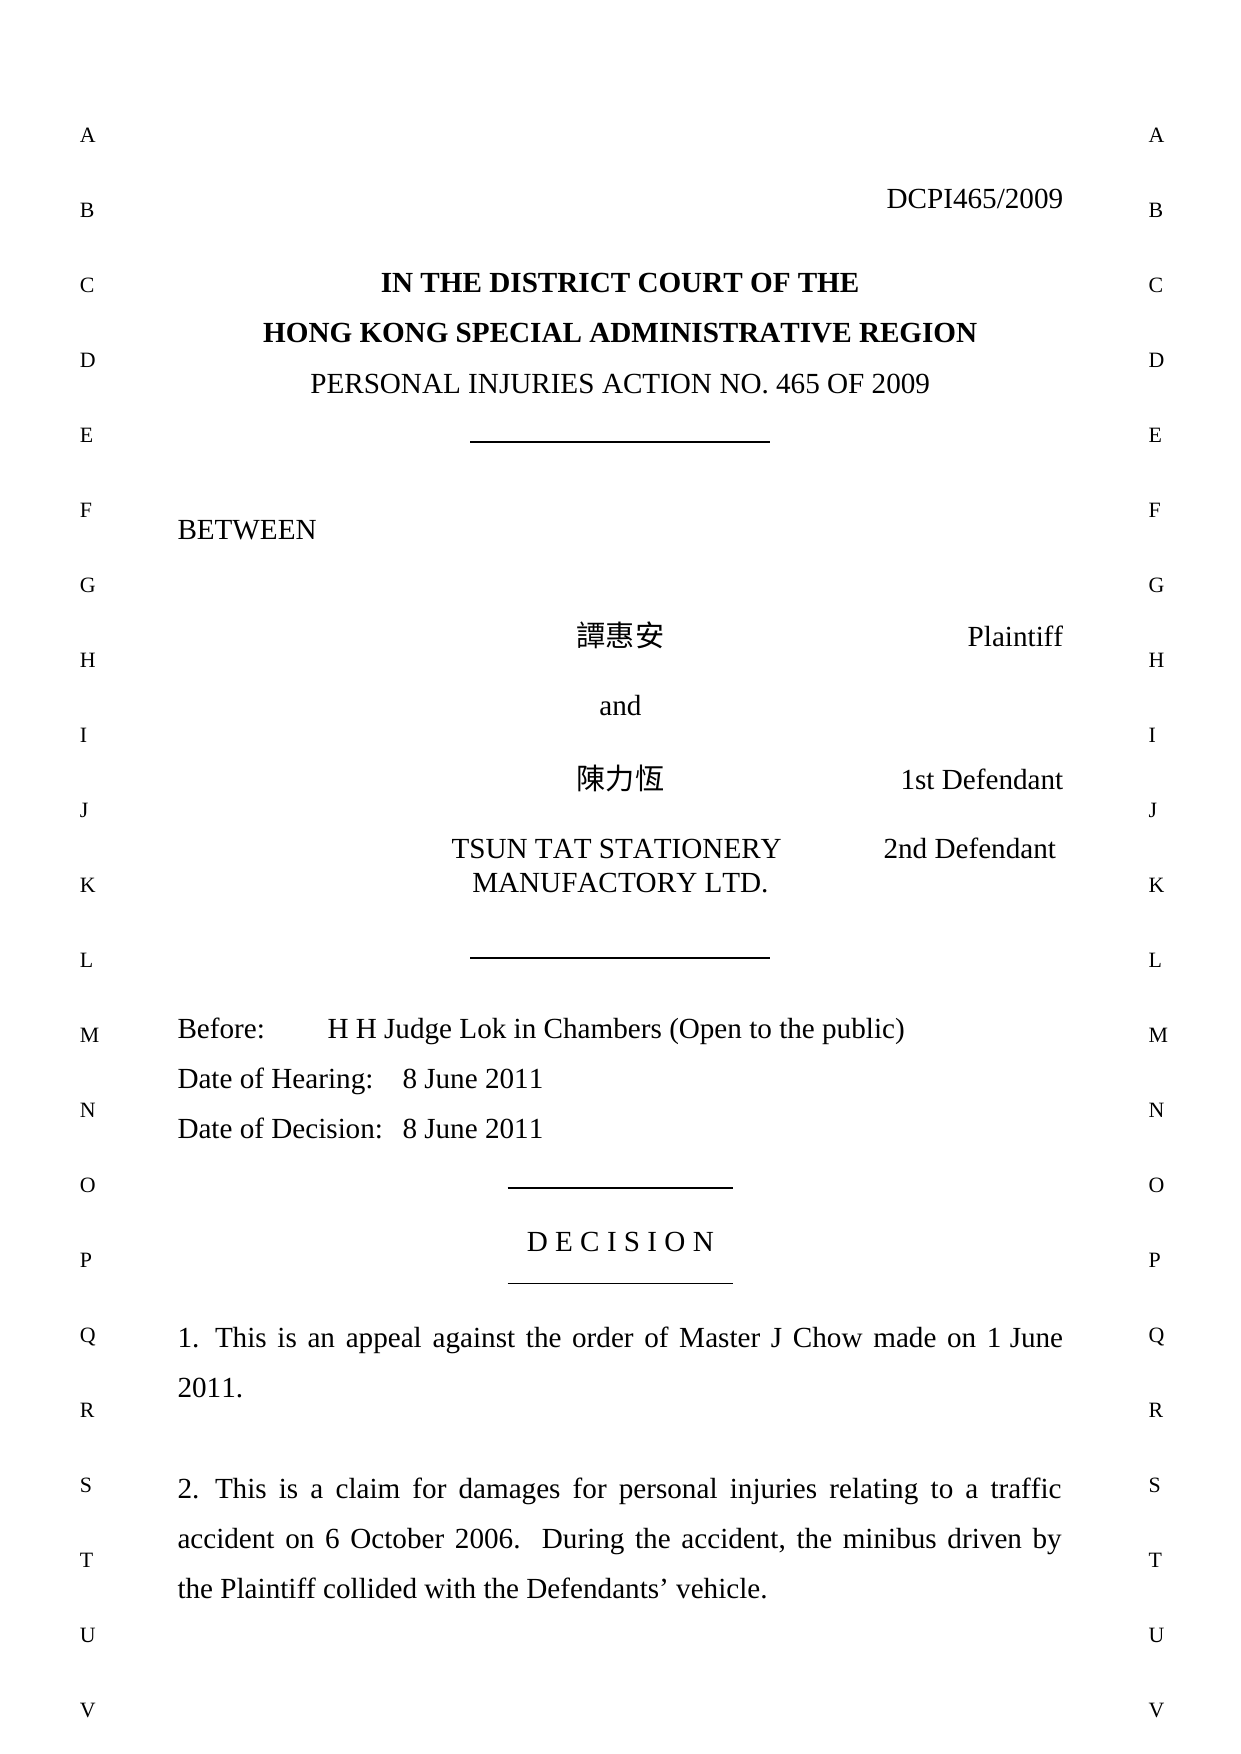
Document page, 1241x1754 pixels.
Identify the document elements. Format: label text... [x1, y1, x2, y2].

text Date of Hearing: 8 June 2011 [177, 1061, 1063, 1095]
list This is an appeal against the order of Master J Chow made on 1 June 2011. [177, 1320, 1063, 1404]
text BETWEEN [177, 512, 1063, 545]
list This is a claim for damages for personal injuries relating to a traffic accident on 6 October 2006. During the accident, the minibus driven by the Plaintiff collided with the Defendants’ vehicle. [177, 1471, 1063, 1605]
text 陳力恆 1st Defendant [177, 755, 1063, 798]
subtitle D E C I S I O N [177, 1224, 1063, 1258]
text 譚惠安 Plaintiff [177, 612, 1063, 655]
text and [177, 688, 1063, 722]
subtitle DCPI465/2009 [177, 181, 1063, 215]
subtitle HONG KONG SPECIAL ADMINISTRATIVE REGION [177, 315, 1063, 349]
subtitle PERSONAL INJURIES ACTION NO. 465 OF 2009 [177, 366, 1063, 399]
text Date of Decision: 8 June 2011 [177, 1112, 1063, 1145]
text MANUFACTORY LTD. [177, 865, 1063, 898]
subtitle IN THE DISTRICT COURT OF THE [177, 265, 1063, 299]
subtitle Before: H H Judge Lok in Chambers (Open to the public) [177, 1011, 1063, 1044]
text TSUN TAT STATIONERY 2nd Defendant [177, 831, 1063, 865]
